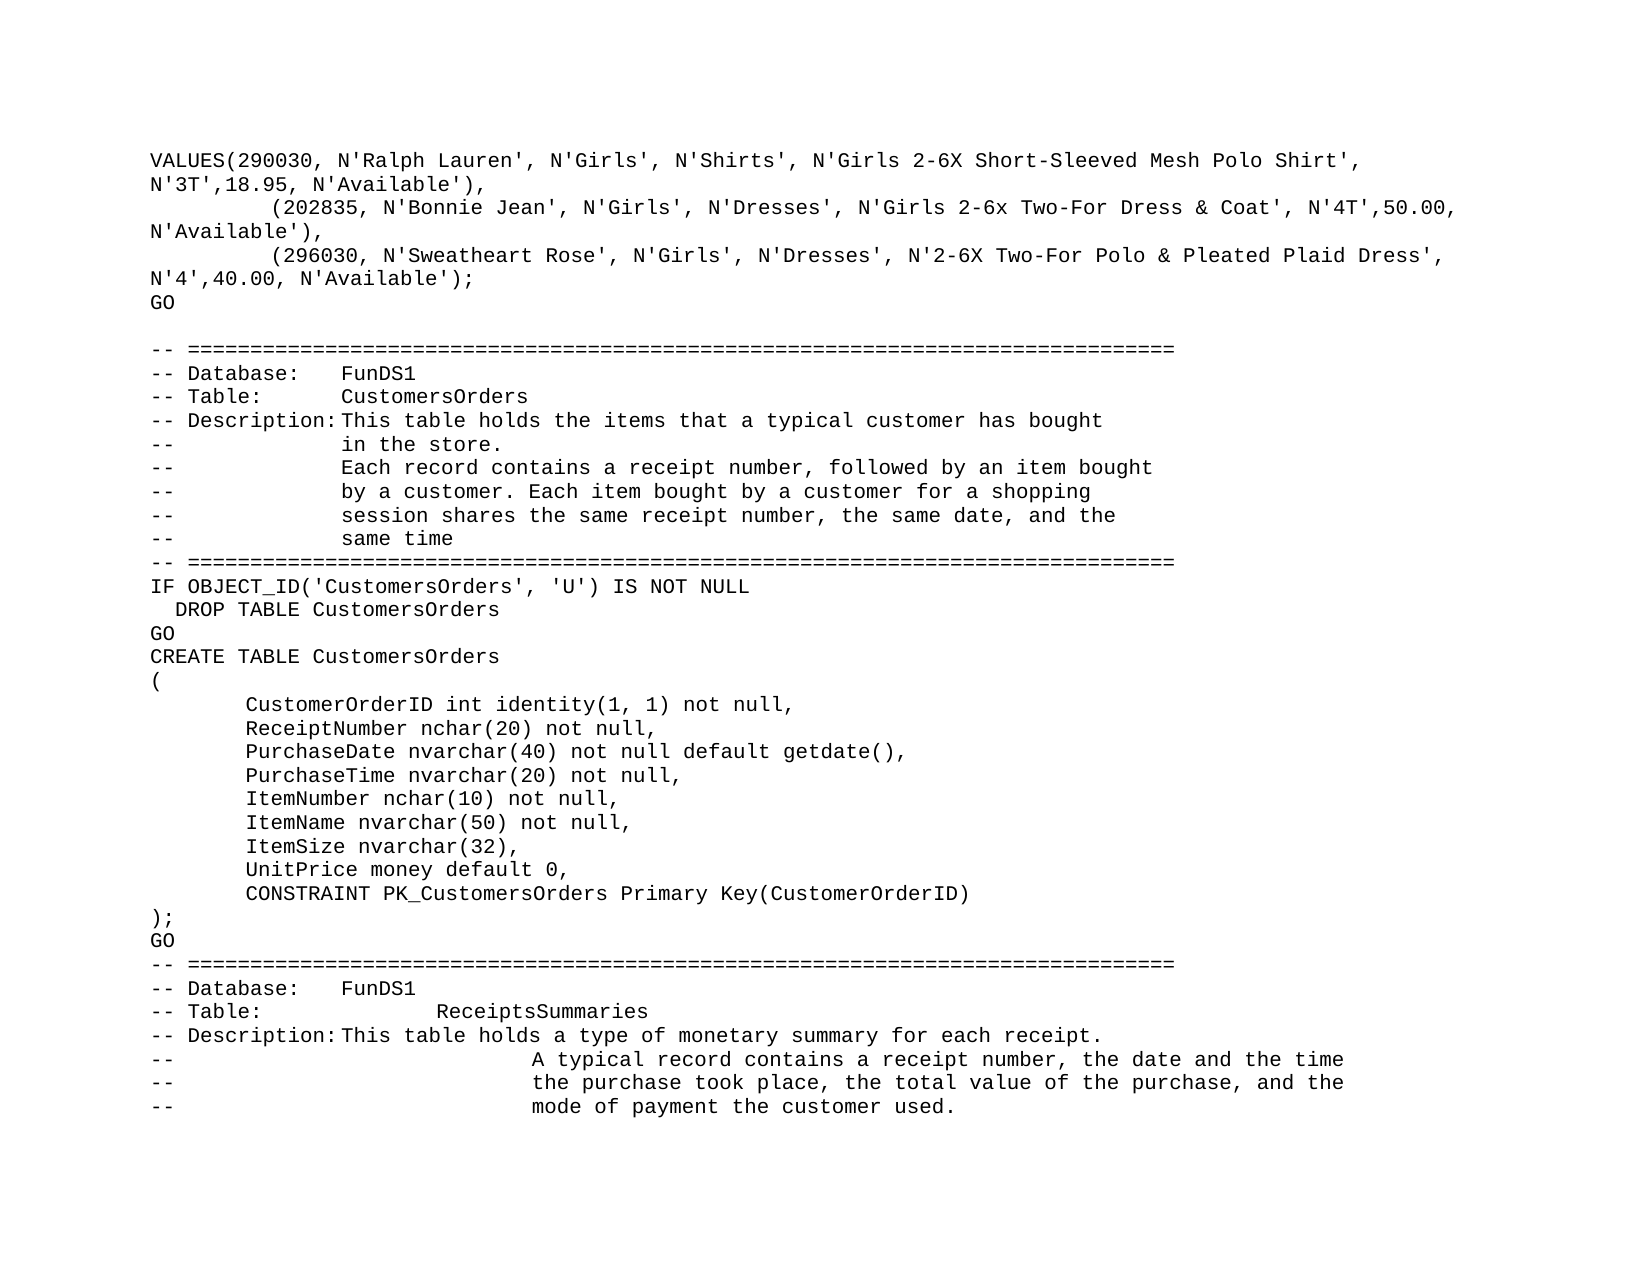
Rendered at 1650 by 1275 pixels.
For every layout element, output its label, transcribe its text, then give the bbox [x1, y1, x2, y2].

text -- A typical record contains a receipt number, the date and the time [150, 1048, 1500, 1072]
text PurchaseTime nvarchar(20) not null, [150, 765, 1500, 788]
text ItemNumber nchar(10) not null, [150, 788, 1500, 812]
text CREATE TABLE CustomersOrders [150, 647, 1500, 670]
text -- session shares the same receipt number, the same date, and the [150, 505, 1500, 528]
text CustomerOrderID int identity(1, 1) not null, [150, 694, 1500, 717]
text -- Database: FunDS1 [150, 978, 1500, 1001]
text (296030, N'Sweatheart Rose', N'Girls', N'Dresses', N'2-6X Two-For Polo & Pleated Plaid Dress', N'4',40.00, N'Available'); [150, 244, 1500, 292]
text -- Each record contains a receipt number, followed by an item bought [150, 457, 1500, 481]
text CONSTRAINT PK_CustomersOrders Primary Key(CustomerOrderID) [150, 883, 1500, 907]
text -- Database: FunDS1 [150, 363, 1500, 386]
text -- the purchase took place, the total value of the purchase, and the [150, 1072, 1500, 1096]
text ( [150, 670, 1500, 694]
text UnitPrice money default 0, [150, 859, 1500, 883]
text -- Description: This table holds a type of monetary summary for each receipt. [150, 1025, 1500, 1048]
text -- =============================================================================== [150, 552, 1500, 576]
text -- by a customer. Each item bought by a customer for a shopping [150, 481, 1500, 505]
text -- Table: CustomersOrders [150, 386, 1500, 410]
text -- mode of payment the customer used. [150, 1096, 1500, 1119]
text ItemName nvarchar(50) not null, [150, 812, 1500, 836]
text VALUES(290030, N'Ralph Lauren', N'Girls', N'Shirts', N'Girls 2-6X Short-Sleeved Mesh Polo Shirt', N'3T',18.95, N'Available'), [150, 150, 1500, 197]
text IF OBJECT_ID('CustomersOrders', 'U') IS NOT NULL [150, 576, 1500, 599]
text -- Description: This table holds the items that a typical customer has bought [150, 410, 1500, 434]
text -- =============================================================================== [150, 339, 1500, 363]
text PurchaseDate nvarchar(40) not null default getdate(), [150, 741, 1500, 765]
text -- in the store. [150, 434, 1500, 457]
text -- same time [150, 528, 1500, 552]
text (202835, N'Bonnie Jean', N'Girls', N'Dresses', N'Girls 2-6x Two-For Dress & Coat', N'4T',50.00, N'Available'), [150, 197, 1500, 244]
text GO [150, 930, 1500, 954]
text ReceiptNumber nchar(20) not null, [150, 717, 1500, 741]
text ); [150, 907, 1500, 930]
text DROP TABLE CustomersOrders [150, 599, 1500, 623]
text GO [150, 623, 1500, 647]
text ItemSize nvarchar(32), [150, 836, 1500, 859]
text GO [150, 292, 1500, 316]
text -- Table: ReceiptsSummaries [150, 1001, 1500, 1025]
text -- =============================================================================== [150, 954, 1500, 978]
